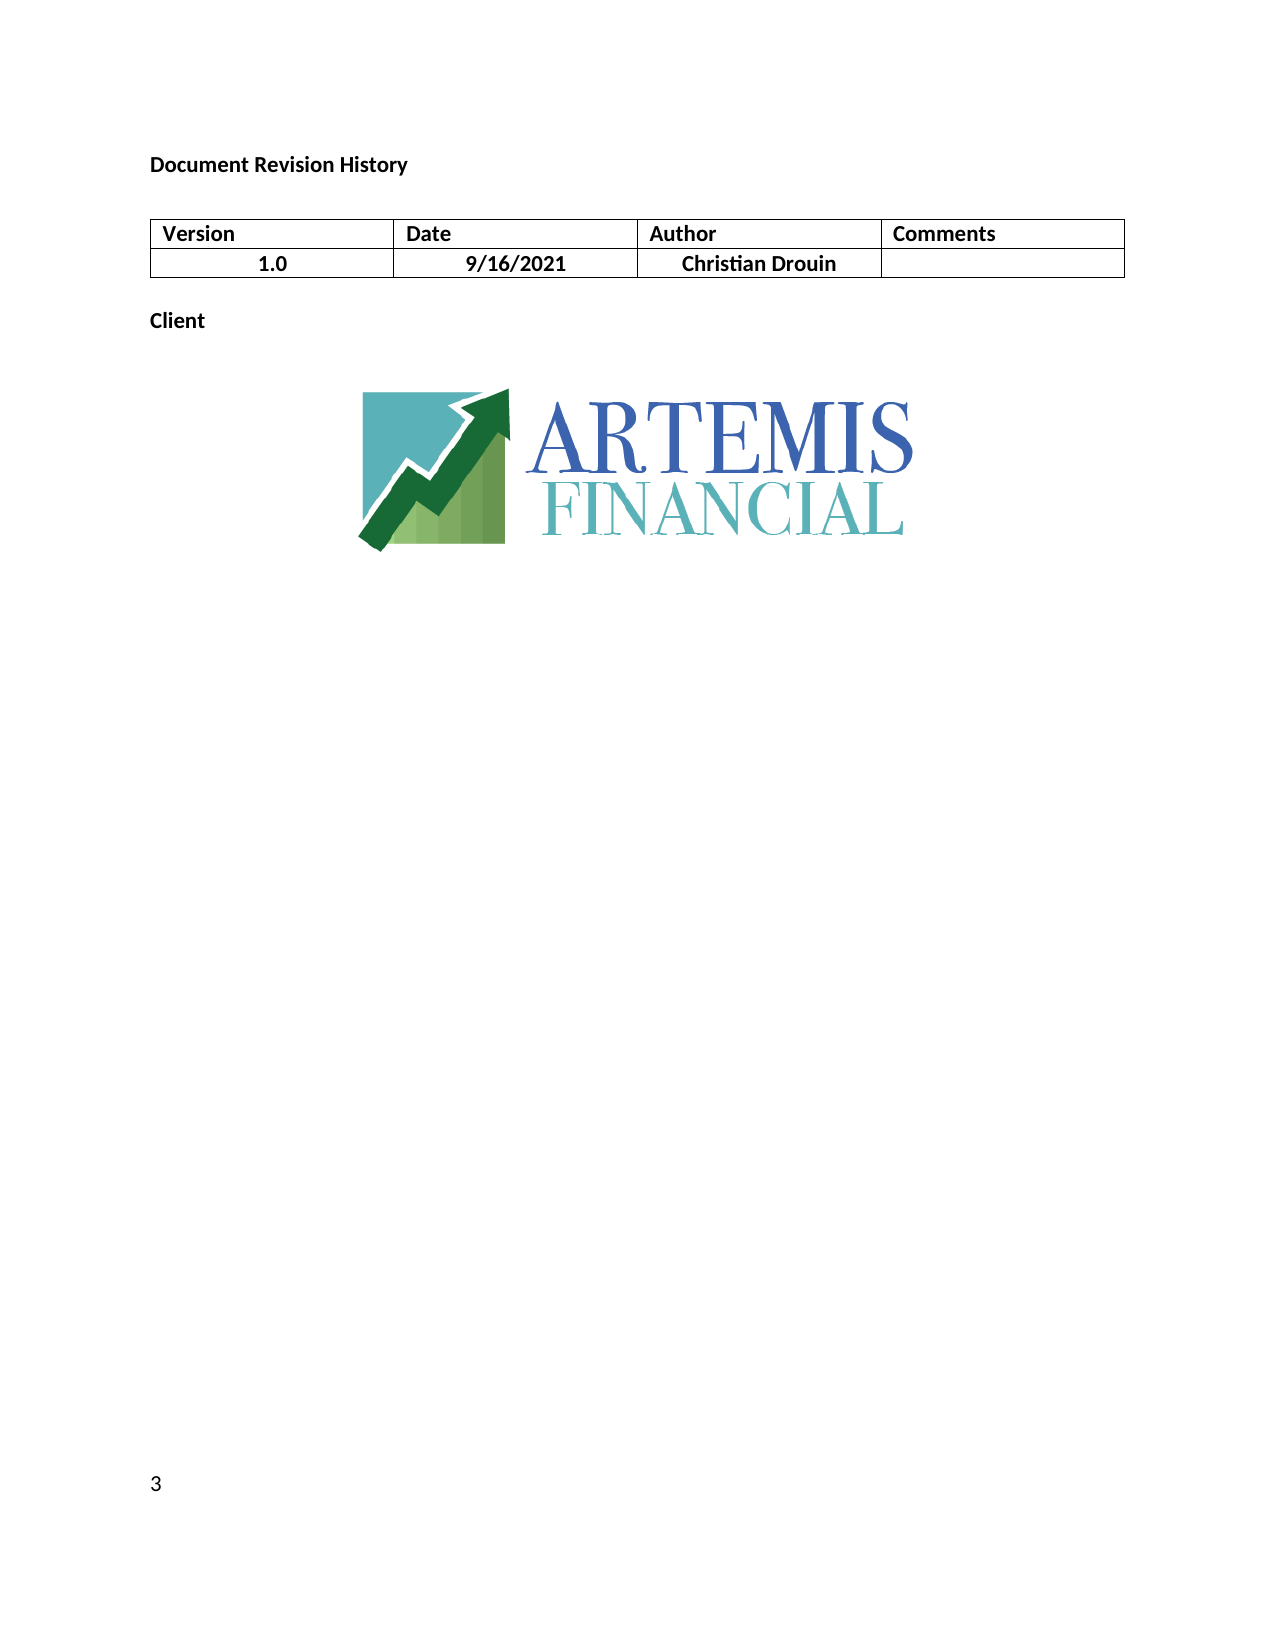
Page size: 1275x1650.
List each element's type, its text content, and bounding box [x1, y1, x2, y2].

table_header Version [151, 220, 393, 248]
subtitle Client [150, 306, 1125, 334]
table_header Comments [882, 220, 1124, 248]
table_cell 9/16/2021 [394, 249, 637, 277]
table_header Date [394, 220, 637, 248]
picture [346, 374, 929, 573]
table_cell 1.0 [151, 249, 393, 277]
table_header Author [638, 220, 881, 248]
subtitle Document Revision History [150, 150, 1125, 178]
table_cell [882, 249, 1124, 277]
table_cell Christian Drouin [638, 249, 881, 277]
